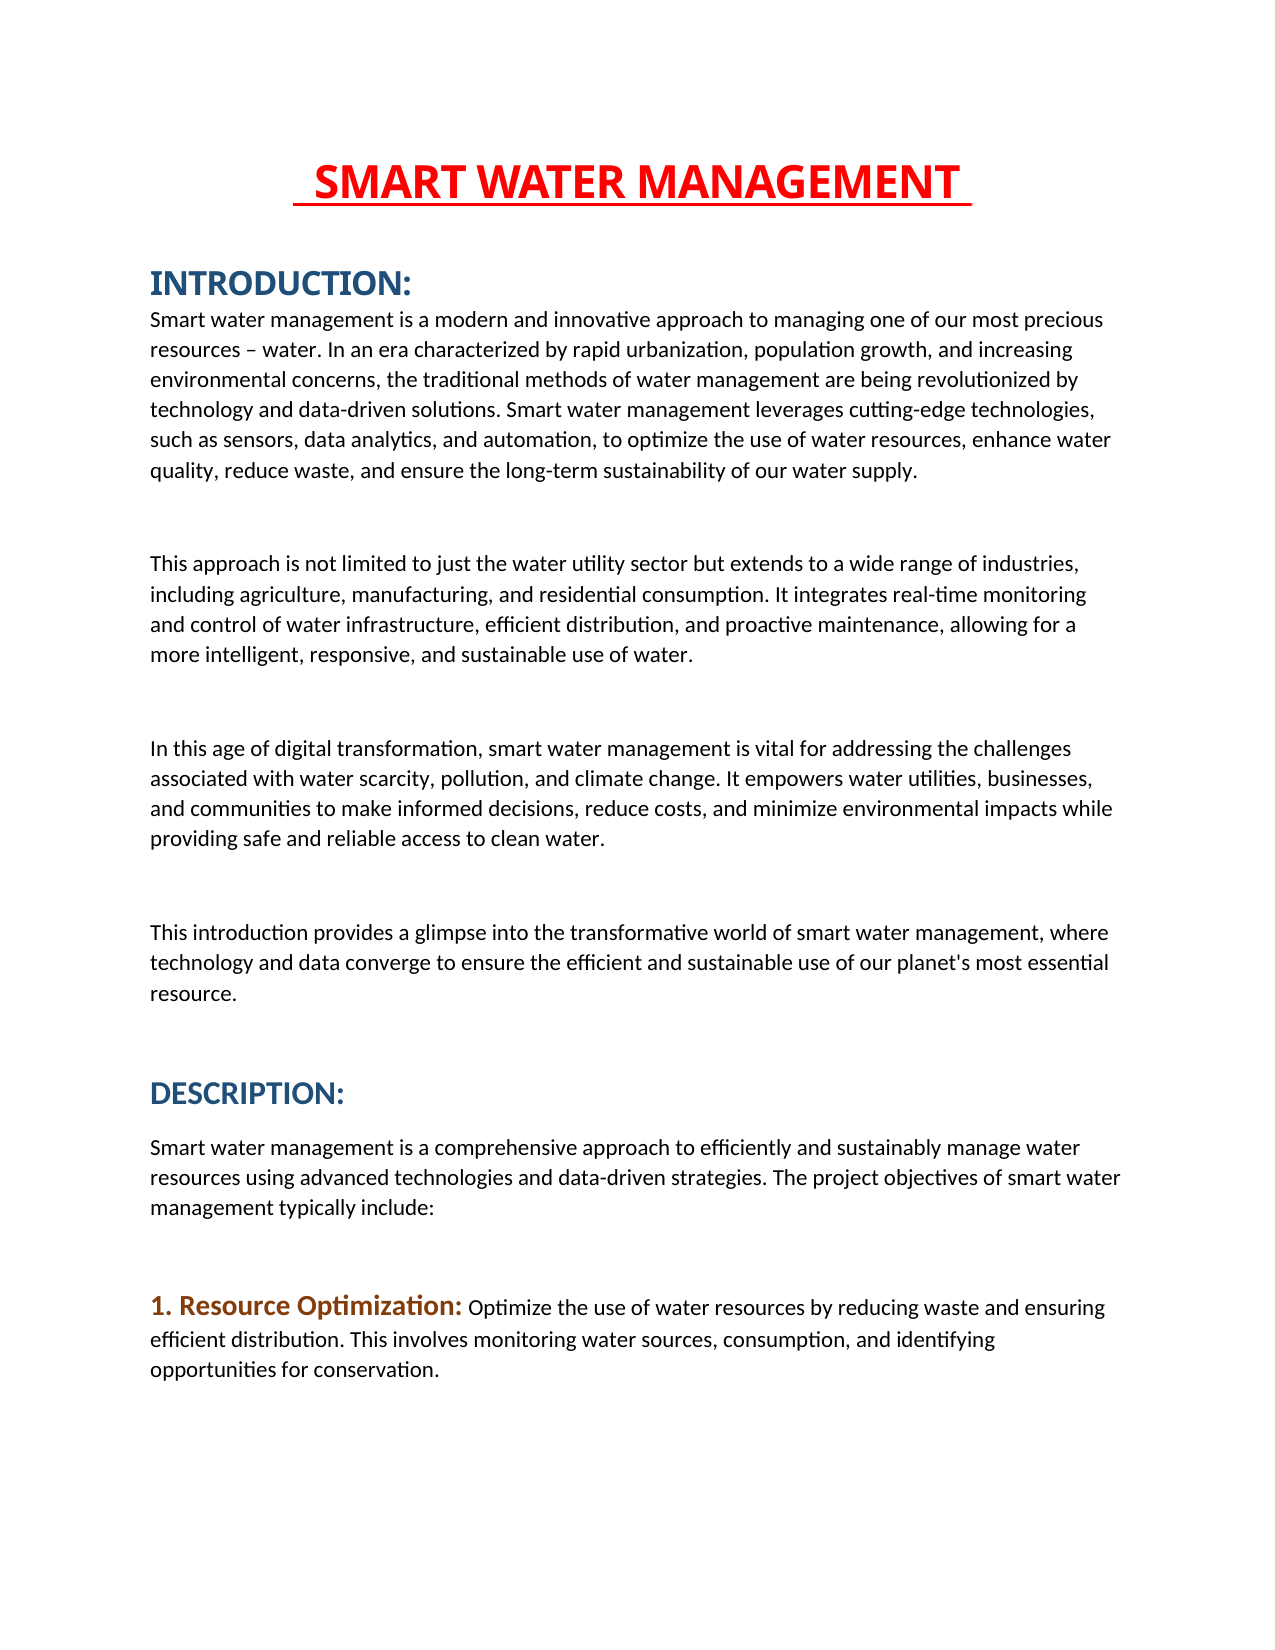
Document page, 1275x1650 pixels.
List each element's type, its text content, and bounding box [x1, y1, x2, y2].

text In this age of digital transformation, smart water management is vital for addressing the challenges associated with water scarcity, pollution, and climate change. It empowers water utilities, businesses, and communities to make informed decisions, reduce costs, and minimize environmental impacts while providing safe and reliable access to clean water. [150, 734, 1125, 852]
text Smart water management is a modern and innovative approach to managing one of our most precious resources – water. In an era characterized by rapid urbanization, population growth, and increasing environmental concerns, the traditional methods of water management are being revolutionized by technology and data-driven solutions. Smart water management leverages cutting-edge technologies, such as sensors, data analytics, and automation, to optimize the use of water resources, enhance water quality, reduce waste, and ensure the long-term sustainability of our water supply. [150, 305, 1125, 484]
text This introduction provides a glimpse into the transformative world of smart water management, where technology and data converge to ensure the efficient and sustainable use of our planet's most essential resource. [150, 918, 1125, 1007]
title SMART WATER MANAGEMENT [150, 150, 1125, 212]
title INTRODUCTION: [150, 259, 1125, 305]
text Smart water management is a comprehensive approach to efficiently and sustainably manage water resources using advanced technologies and data-driven strategies. The project objectives of smart water management typically include: [150, 1133, 1125, 1221]
text This approach is not limited to just the water utility sector but extends to a wide range of industries, including agriculture, manufacturing, and residential consumption. It integrates real-time monitoring and control of water infrastructure, efficient distribution, and proactive maintenance, allowing for a more intelligent, responsive, and sustainable use of water. [150, 549, 1125, 668]
text DESCRIPTION: [150, 1072, 1125, 1113]
text 1. Resource Optimization: Optimize the use of water resources by reducing waste and ensuring efficient distribution. This involves monitoring water sources, consumption, and identifying opportunities for conservation. [150, 1287, 1125, 1383]
